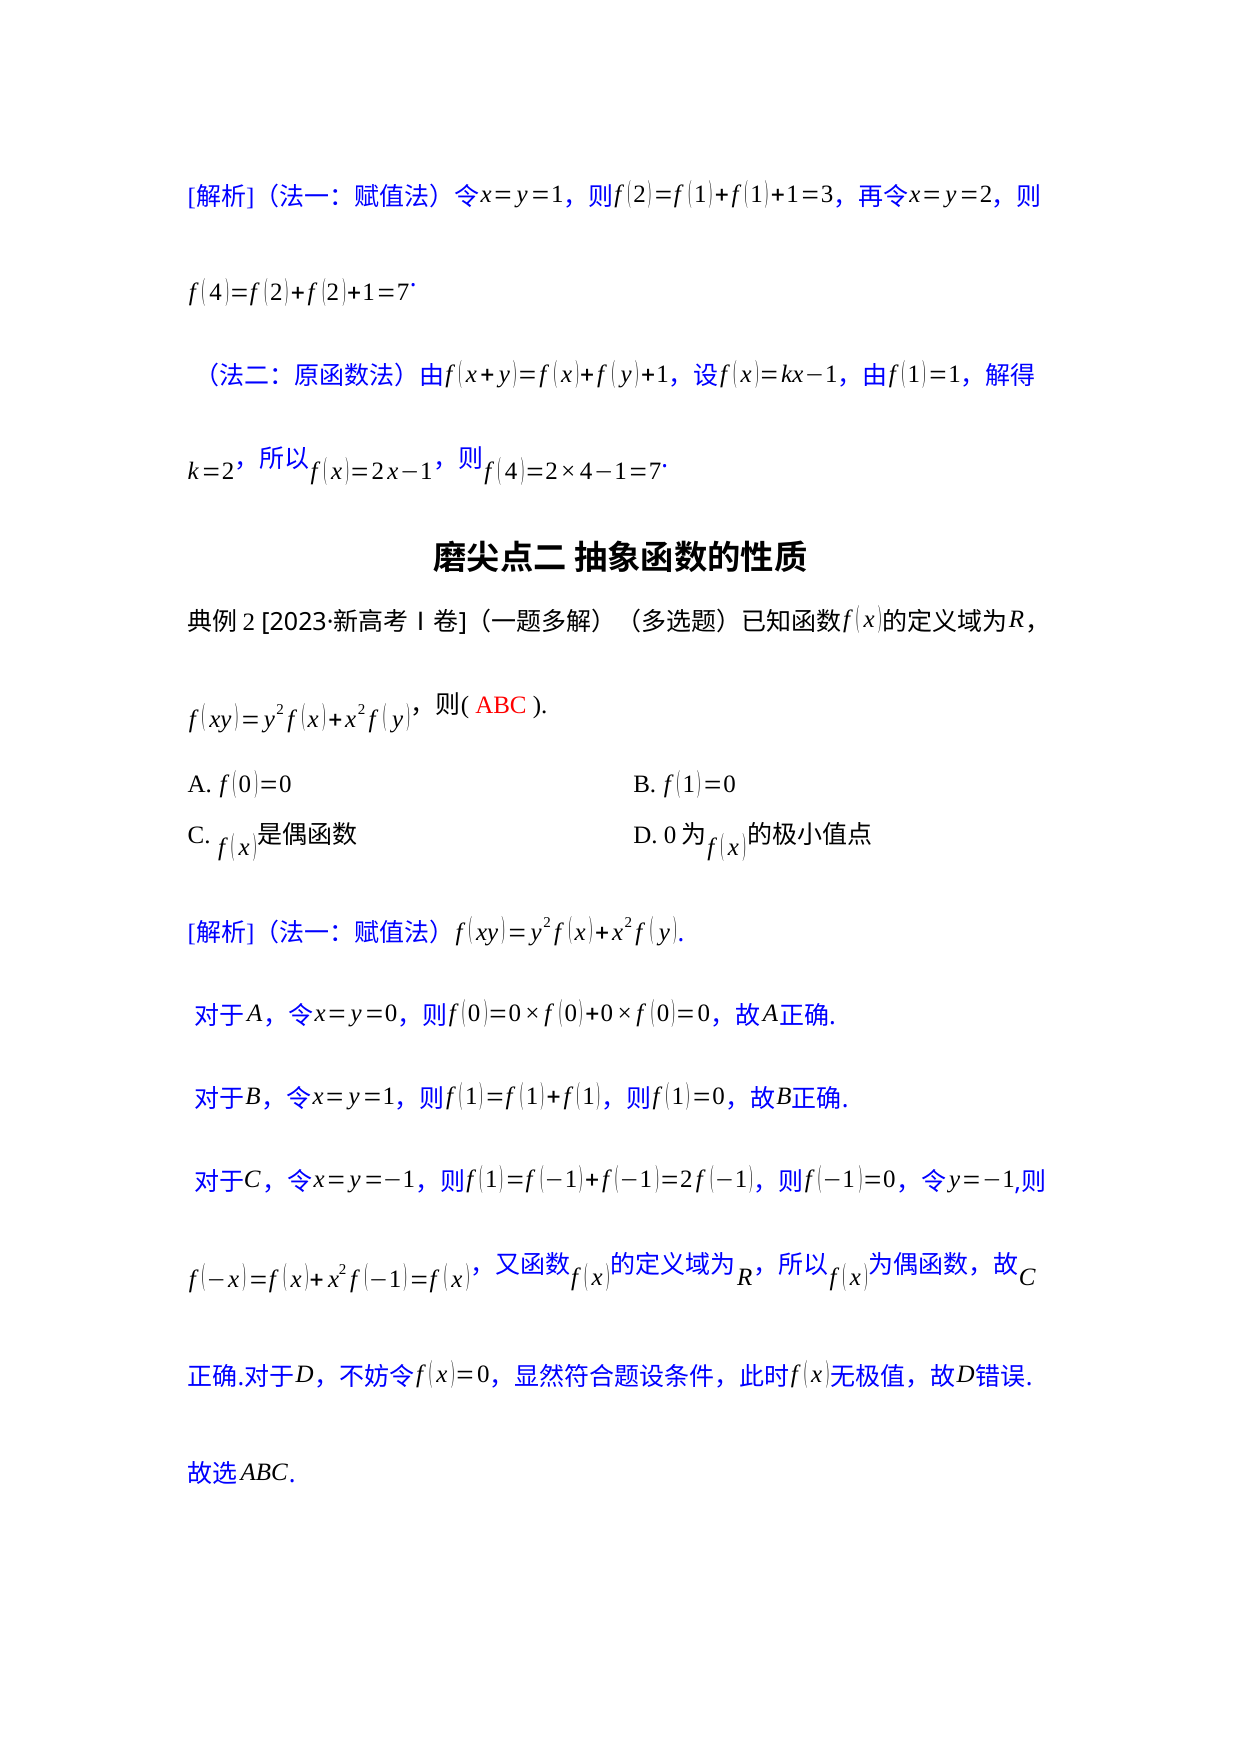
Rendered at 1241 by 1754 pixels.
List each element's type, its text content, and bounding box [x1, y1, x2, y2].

text 典例2 [2023·新高考Ⅰ卷]（一题多解）（多选题）已知函数的定义域为，，则( ABC ). [187, 587, 1053, 749]
text 对于，令，则，则，令,则，又函数的定义域为，所以为偶函数，故正确.对于，不妨令，显然符合题设条件，此时无极值，故错误.故选. [187, 1147, 1053, 1504]
text A. B. [187, 768, 1053, 800]
text [解析]（法一：赋值法）令，则，再令，则. [187, 162, 1053, 324]
text 对于，令，则，则，故正确. [187, 1064, 1053, 1129]
text （法二：原函数法）由，设，由，解得，所以，则. [187, 341, 1053, 504]
subtitle 磨尖点二 抽象函数的性质 [187, 522, 1053, 587]
text 对于，令，则，故正确. [187, 981, 1053, 1046]
text C. 是偶函数 D. 0为的极小值点 [187, 814, 1053, 879]
text [解析]（法一：赋值法）. [187, 898, 1053, 963]
